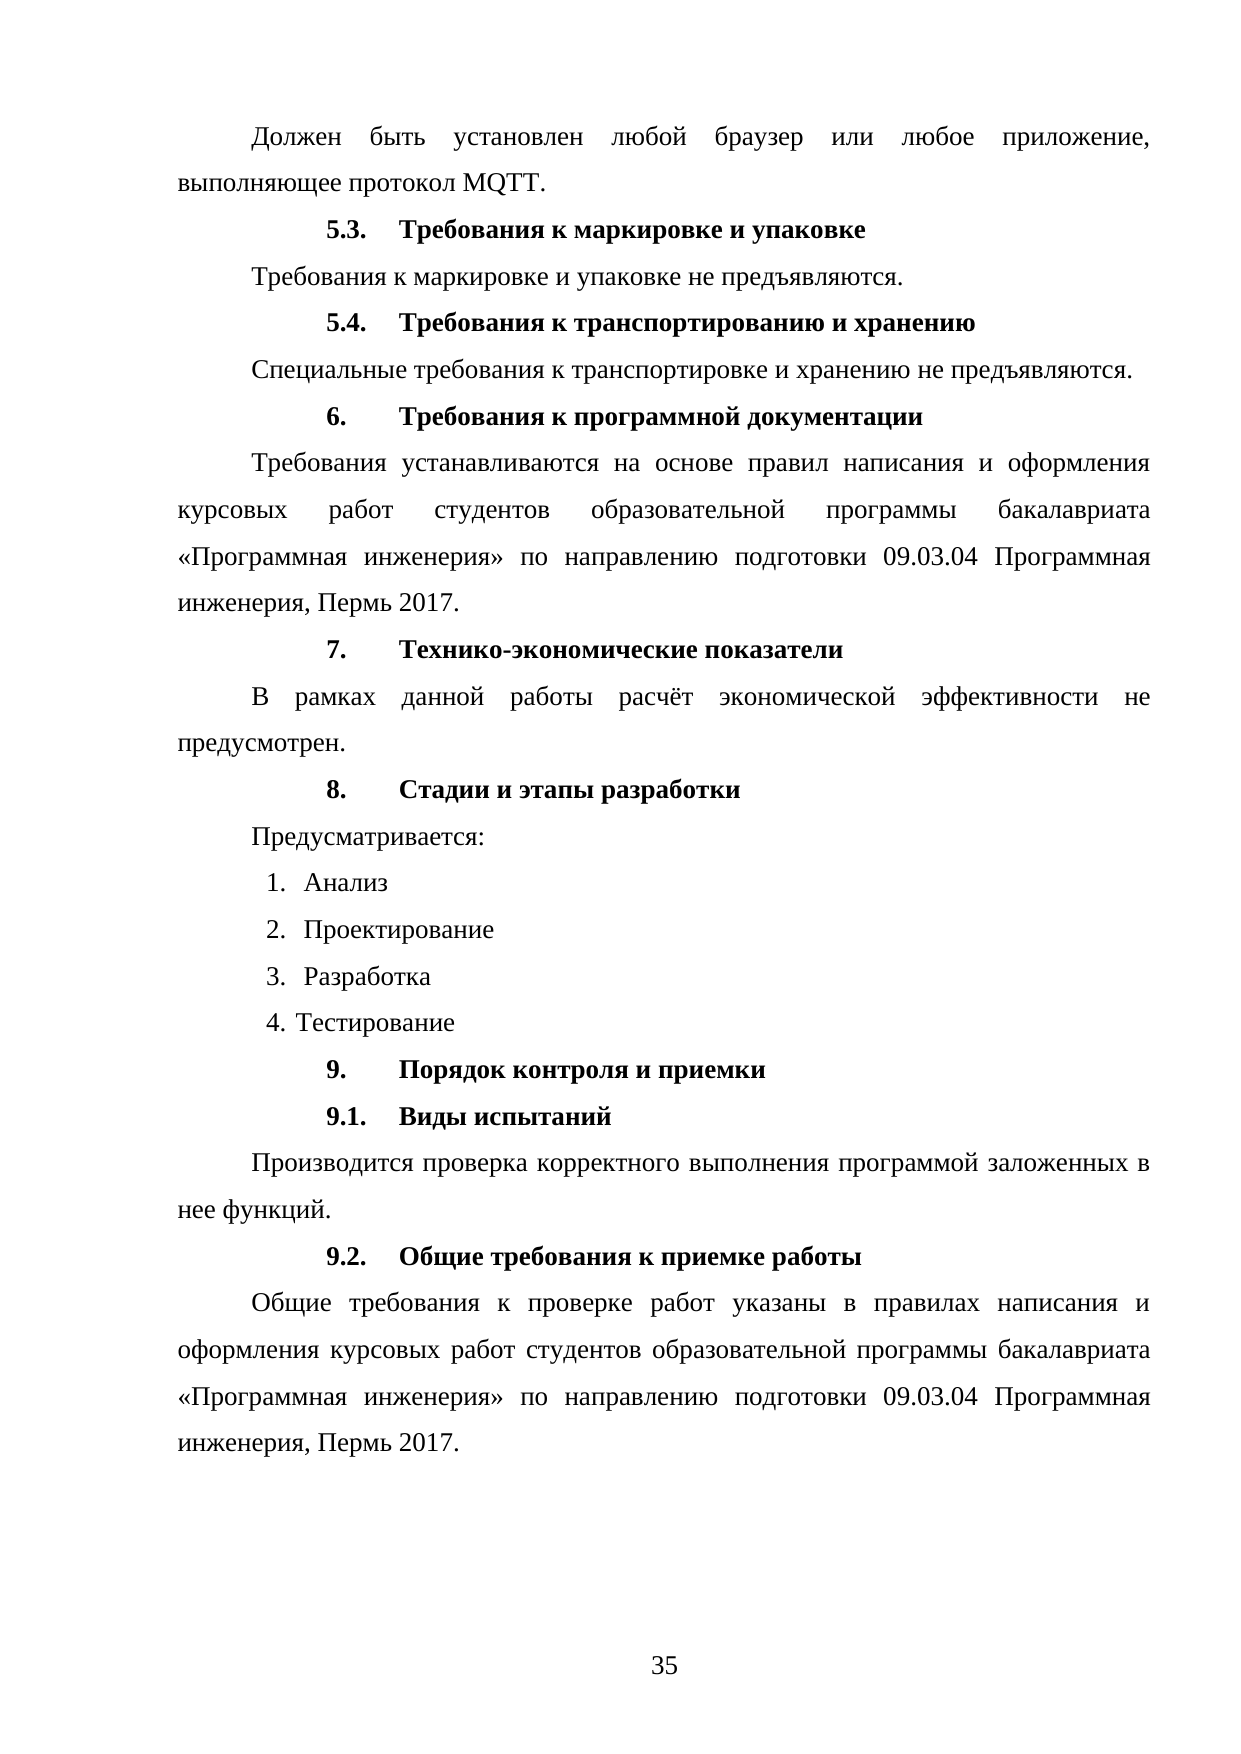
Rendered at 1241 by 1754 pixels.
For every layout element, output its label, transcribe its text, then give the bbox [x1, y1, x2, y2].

list Общие требования к приемке работы [252, 1240, 1152, 1271]
list Виды испытаний [252, 1100, 1152, 1131]
list Анализ [266, 866, 1122, 897]
text Должен быть установлен любой браузер или любое приложение, выполняющее протокол MQTT. [177, 120, 1152, 197]
list Стадии и этапы разработки [252, 773, 1152, 804]
text Общие требования к проверке работ указаны в правилах написания и оформления курсовых работ студентов образовательной программы бакалавриата «Программная инженерия» по направлению подготовки 09.03.04 Программная инженерия, Пермь 2017. [177, 1286, 1152, 1457]
text Производится проверка корректного выполнения программой заложенных в нее функций. [177, 1146, 1152, 1224]
list Проектирование [266, 913, 1122, 944]
list Требования к программной документации [252, 400, 1152, 431]
list Требования к маркировке и упаковке [252, 213, 1152, 244]
list Порядок контроля и приемки [252, 1053, 1152, 1084]
text В рамках данной работы расчёт экономической эффективности не предусмотрен. [177, 680, 1152, 757]
list Разработка [266, 960, 1122, 991]
text Специальные требования к транспортировке и хранению не предъявляются. [177, 353, 1152, 384]
list Технико-экономические показатели [252, 633, 1152, 664]
text Предусматривается: [177, 820, 1152, 851]
text Требования к маркировке и упаковке не предъявляются. [177, 260, 1152, 291]
text Требования устанавливаются на основе правил написания и оформления курсовых работ студентов образовательной программы бакалавриата «Программная инженерия» по направлению подготовки 09.03.04 Программная инженерия, Пермь 2017. [177, 446, 1152, 617]
list Требования к транспортированию и хранению [252, 306, 1152, 337]
list Тестирование [266, 1006, 1152, 1037]
